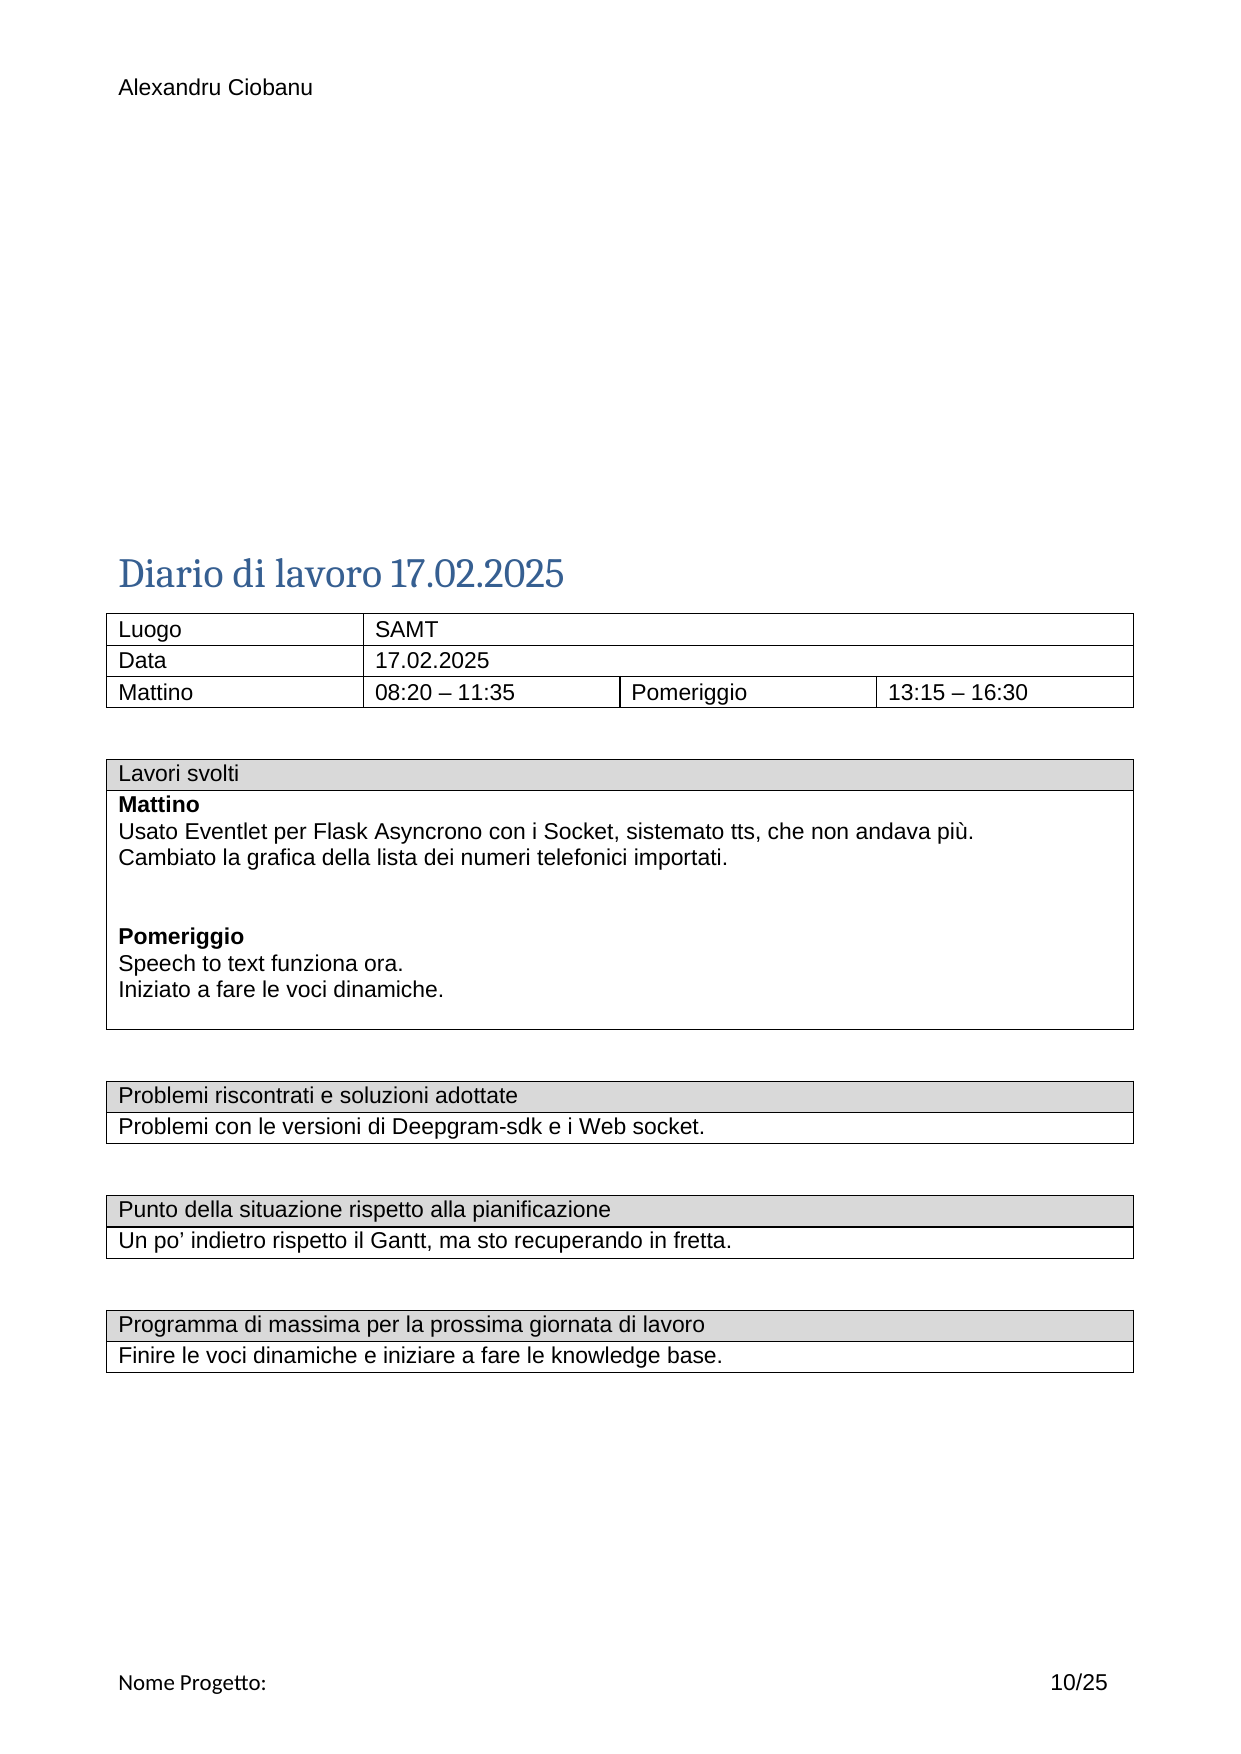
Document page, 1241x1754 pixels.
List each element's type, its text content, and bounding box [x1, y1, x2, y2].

table_cell 17.02.2025 [364, 646, 1133, 676]
table_header Punto della situazione rispetto alla pianificazione [107, 1196, 1133, 1226]
table_cell Un po’ indietro rispetto il Gantt, ma sto recuperando in fretta. [107, 1228, 1133, 1258]
table_cell Mattino [107, 677, 363, 707]
table_header Lavori svolti [107, 760, 1133, 790]
table_cell Problemi con le versioni di Deepgram-sdk e i Web socket. [107, 1113, 1133, 1143]
table_header Luogo [107, 614, 363, 644]
table_cell 13:15 – 16:30 [877, 677, 1133, 707]
table_cell 08:20 – 11:35 [364, 677, 619, 707]
table_header SAMT [364, 614, 1133, 644]
table_cell Finire le voci dinamiche e iniziare a fare le knowledge base. [107, 1342, 1133, 1372]
table_cell Data [107, 646, 363, 676]
table_header Problemi riscontrati e soluzioni adottate [107, 1082, 1133, 1112]
table_cell Mattino Usato Eventlet per Flask Asyncrono con i Socket, sistemato tts, che non andava più. Cambiato la grafica della lista dei numeri telefonici importati. Pomeriggio Speech to text funziona ora. Iniziato a fare le voci dinamiche. [107, 791, 1133, 1028]
table_header Programma di massima per la prossima giornata di lavoro [107, 1311, 1133, 1341]
table_cell Pomeriggio [621, 677, 876, 707]
subtitle Diario di lavoro 17.02.2025 [118, 550, 1122, 598]
